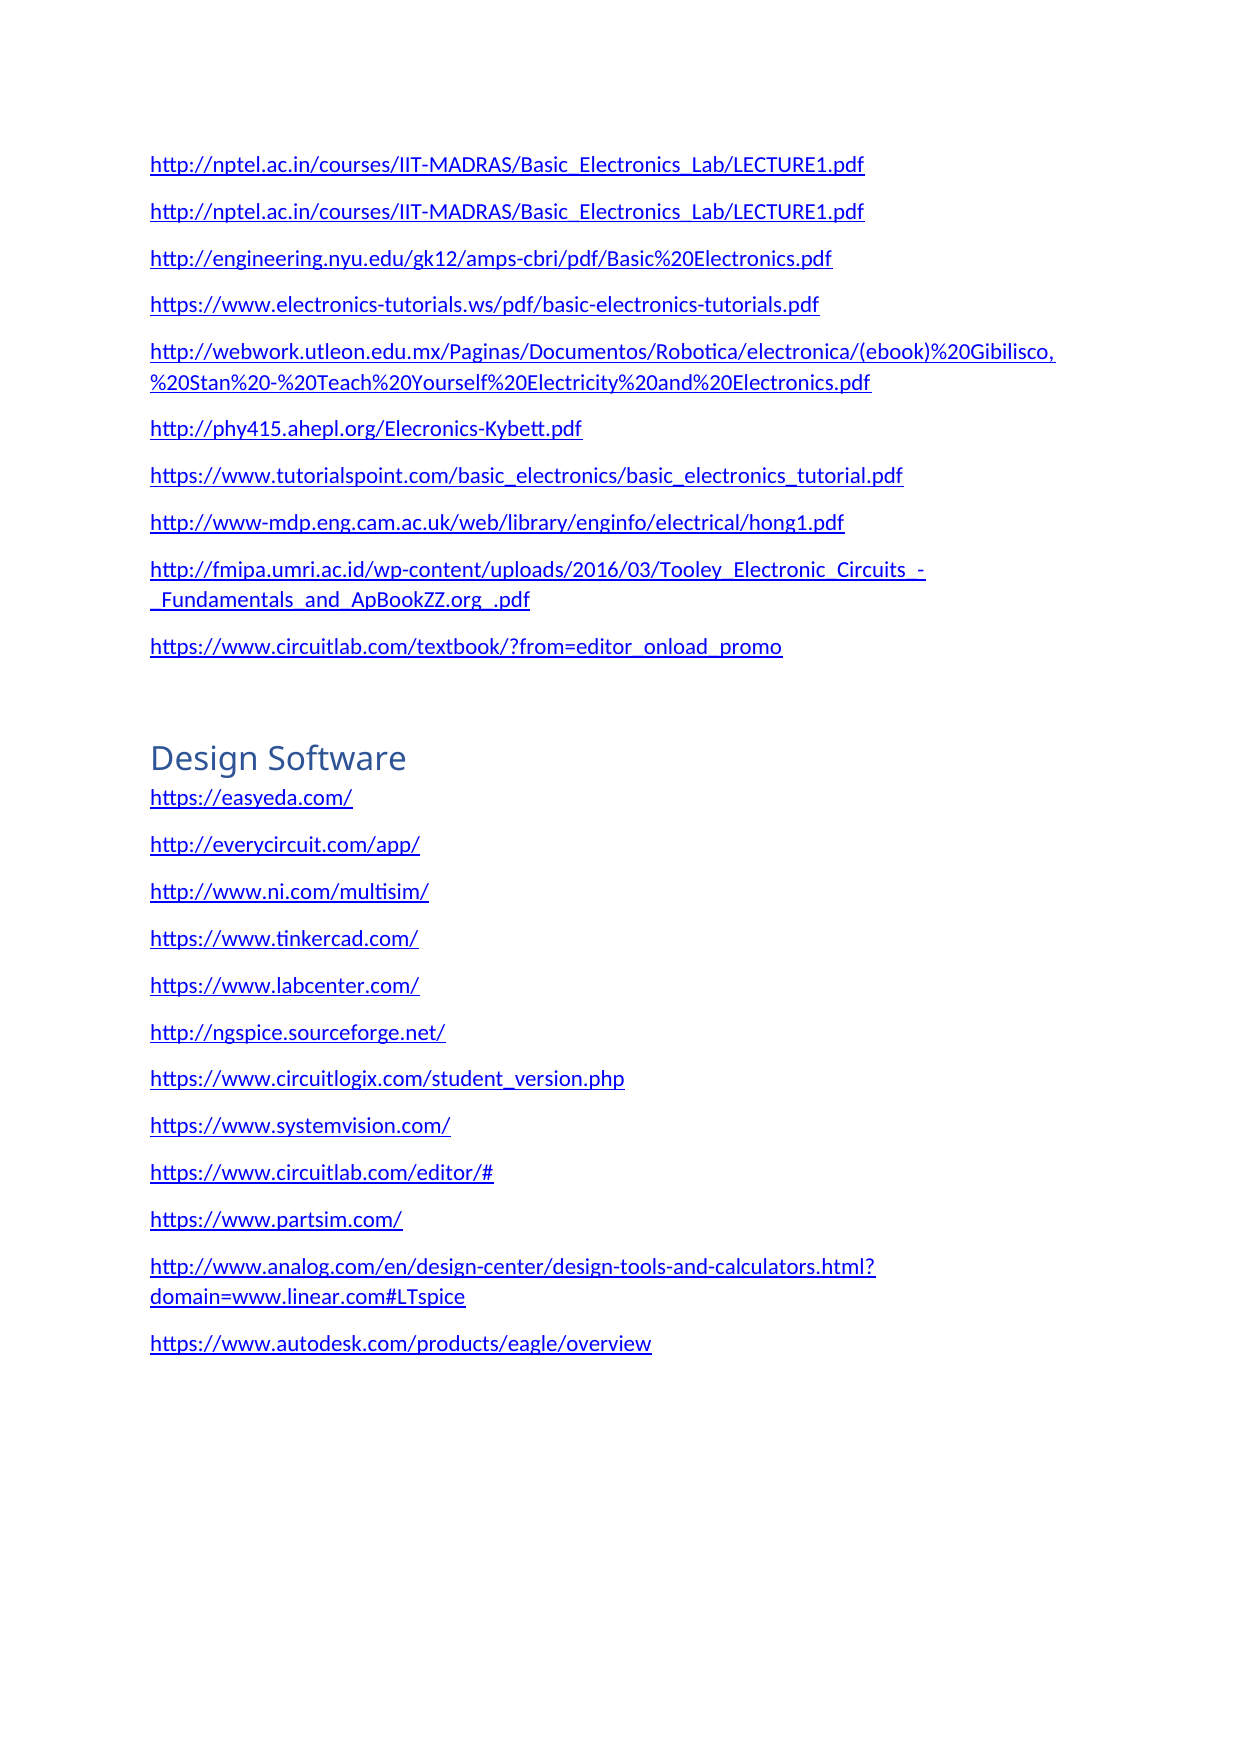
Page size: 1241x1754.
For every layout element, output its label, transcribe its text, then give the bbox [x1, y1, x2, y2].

text https://www.electronics-tutorials.ws/pdf/basic-electronics-tutorials.pdf [150, 291, 1090, 319]
subtitle Design Software [150, 734, 1090, 780]
text https://www.circuitlab.com/textbook/?from=editor_onload_promo [150, 632, 1090, 660]
text https://www.labcenter.com/ [150, 971, 1090, 999]
text https://www.partsim.com/ [150, 1205, 1090, 1233]
text http://www-mdp.eng.cam.ac.uk/web/library/enginfo/electrical/hong1.pdf [150, 508, 1090, 536]
text https://www.circuitlogix.com/student_version.php [150, 1064, 1090, 1093]
text http://ngspice.sourceforge.net/ [150, 1018, 1090, 1046]
text https://www.systemvision.com/ [150, 1111, 1090, 1139]
text http://nptel.ac.in/courses/IIT-MADRAS/Basic_Electronics_Lab/LECTURE1.pdf [150, 150, 1090, 178]
text https://www.autodesk.com/products/eagle/overview [150, 1329, 1090, 1357]
text http://www.ni.com/multisim/ [150, 877, 1090, 905]
text http://fmipa.umri.ac.id/wp-content/uploads/2016/03/Tooley_Electronic_Circuits_-_Fundamentals_and_ApBookZZ.org_.pdf [150, 555, 1090, 613]
text http://everycircuit.com/app/ [150, 830, 1090, 858]
text http://engineering.nyu.edu/gk12/amps-cbri/pdf/Basic%20Electronics.pdf [150, 244, 1090, 272]
text https://www.tinkercad.com/ [150, 924, 1090, 952]
text http://phy415.ahepl.org/Elecronics-Kybett.pdf [150, 414, 1090, 443]
text http://webwork.utleon.edu.mx/Paginas/Documentos/Robotica/electronica/(ebook)%20Gibilisco,%20Stan%20-%20Teach%20Yourself%20Electricity%20and%20Electronics.pdf [150, 337, 1090, 396]
text https://www.circuitlab.com/editor/# [150, 1158, 1090, 1186]
text http://nptel.ac.in/courses/IIT-MADRAS/Basic_Electronics_Lab/LECTURE1.pdf [150, 197, 1090, 225]
text https://www.tutorialspoint.com/basic_electronics/basic_electronics_tutorial.pdf [150, 461, 1090, 489]
text http://www.analog.com/en/design-center/design-tools-and-calculators.html?domain=www.linear.com#LTspice [150, 1252, 1090, 1310]
text https://easyeda.com/ [150, 783, 1090, 811]
